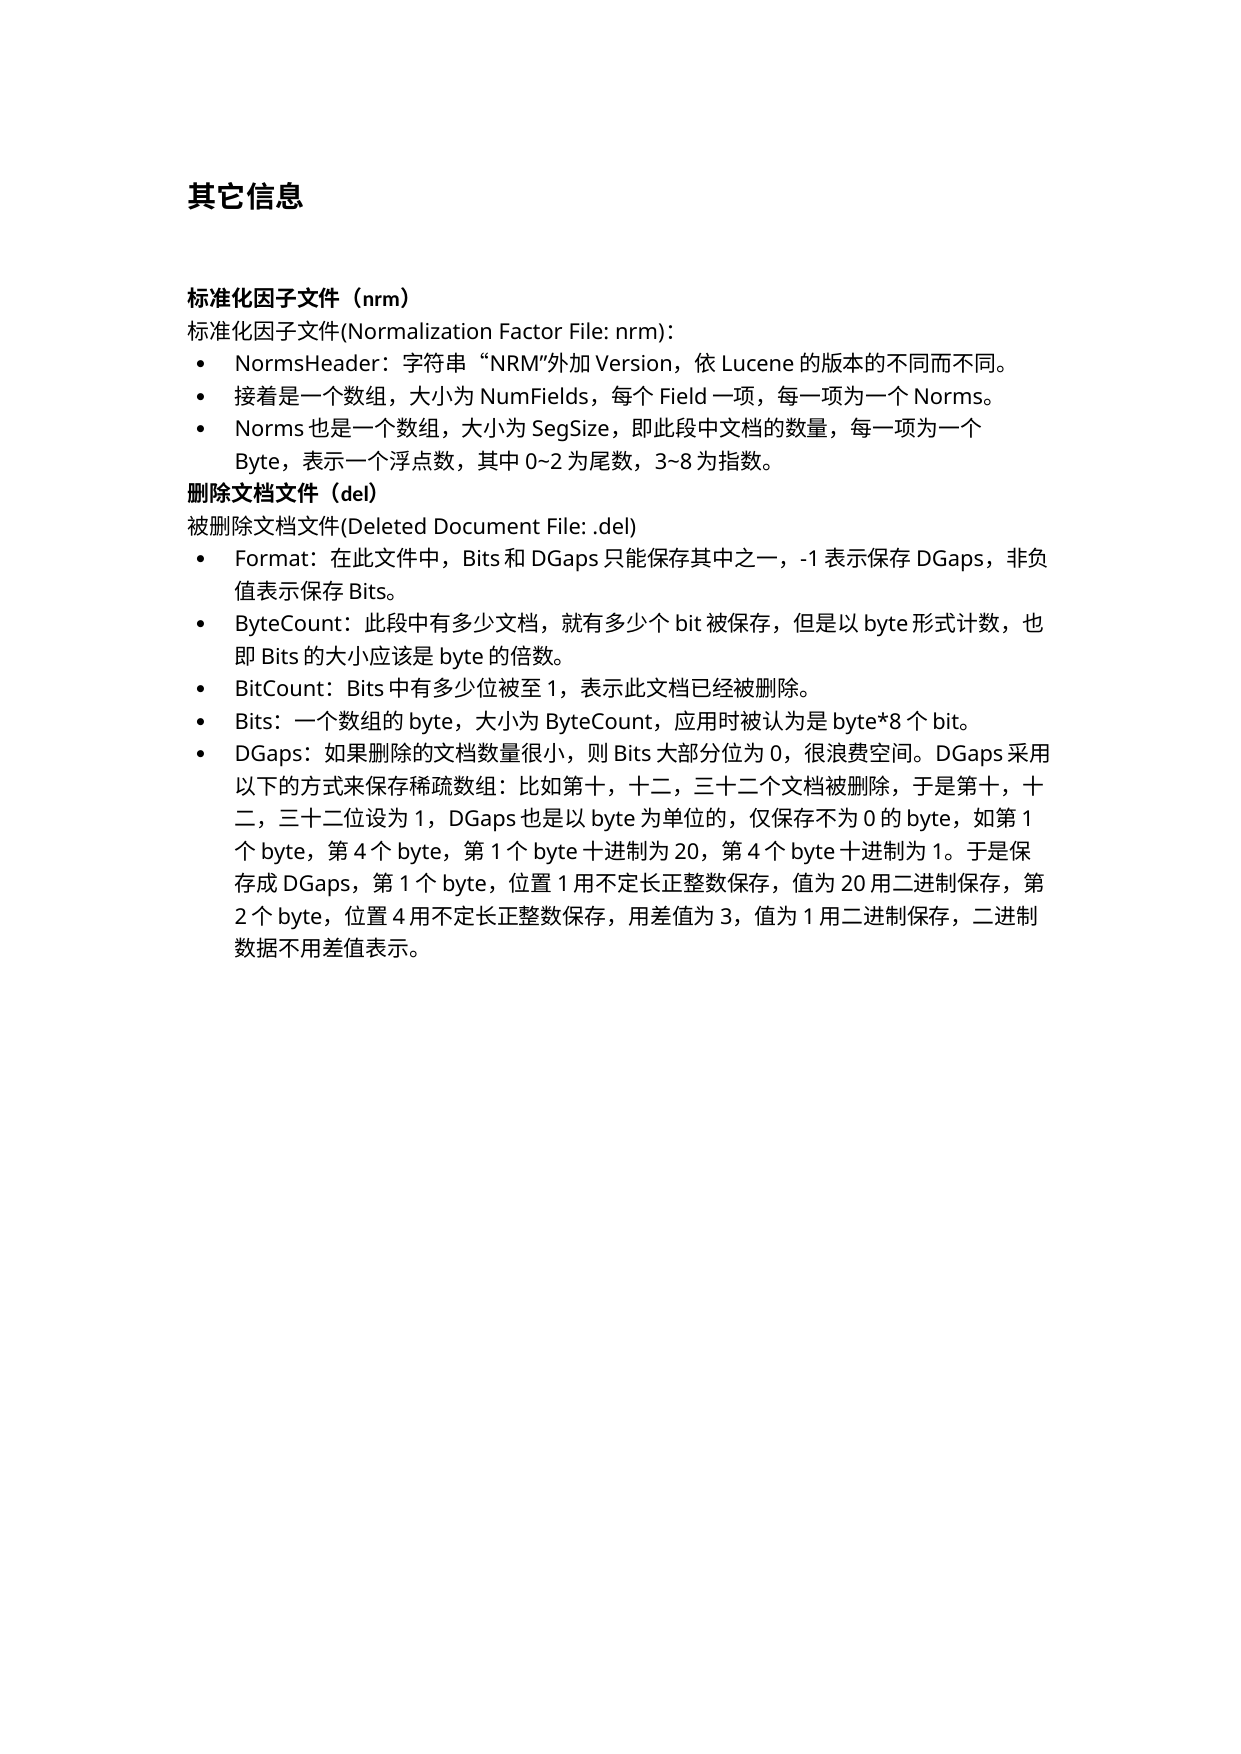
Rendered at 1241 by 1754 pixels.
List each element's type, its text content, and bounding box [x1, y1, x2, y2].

list NormsHeader：字符串“NRM”外加Version，依Lucene的版本的不同而不同。 [197, 346, 1053, 378]
text 删除文档文件（del） [187, 476, 1053, 508]
text 被删除文档文件(Deleted Document File: .del) [187, 508, 1053, 541]
list DGaps：如果删除的文档数量很小，则Bits大部分位为0，很浪费空间。DGaps采用以下的方式来保存稀疏数组：比如第十，十二，三十二个文档被删除，于是第十，十二，三十二位设为1，DGaps也是以byte为单位的，仅保存不为0的byte，如第1个byte，第4个byte，第1个byte十进制为20，第4个byte十进制为1。于是保存成DGaps，第1个byte，位置1用不定长正整数保存，值为20用二进制保存，第2个byte，位置4用不定长正整数保存，用差值为3，值为1用二进制保存，二进制数据不用差值表示。 [197, 736, 1053, 963]
subtitle 其它信息 [187, 162, 1053, 227]
text 标准化因子文件(Normalization Factor File: nrm)： [187, 313, 1053, 346]
list BitCount：Bits中有多少位被至1，表示此文档已经被删除。 [197, 671, 1053, 703]
list Format：在此文件中，Bits和DGaps只能保存其中之一，-1表示保存DGaps，非负值表示保存Bits。 [197, 541, 1053, 606]
text 标准化因子文件（nrm） [187, 281, 1053, 313]
list Bits：一个数组的byte，大小为ByteCount，应用时被认为是byte*8个bit。 [197, 703, 1053, 736]
list Norms也是一个数组，大小为SegSize，即此段中文档的数量，每一项为一个Byte，表示一个浮点数，其中0~2为尾数，3~8为指数。 [197, 411, 1053, 476]
list ByteCount：此段中有多少文档，就有多少个bit被保存，但是以byte形式计数，也即Bits的大小应该是byte的倍数。 [197, 606, 1053, 671]
list 接着是一个数组，大小为NumFields，每个Field一项，每一项为一个Norms。 [197, 378, 1053, 411]
